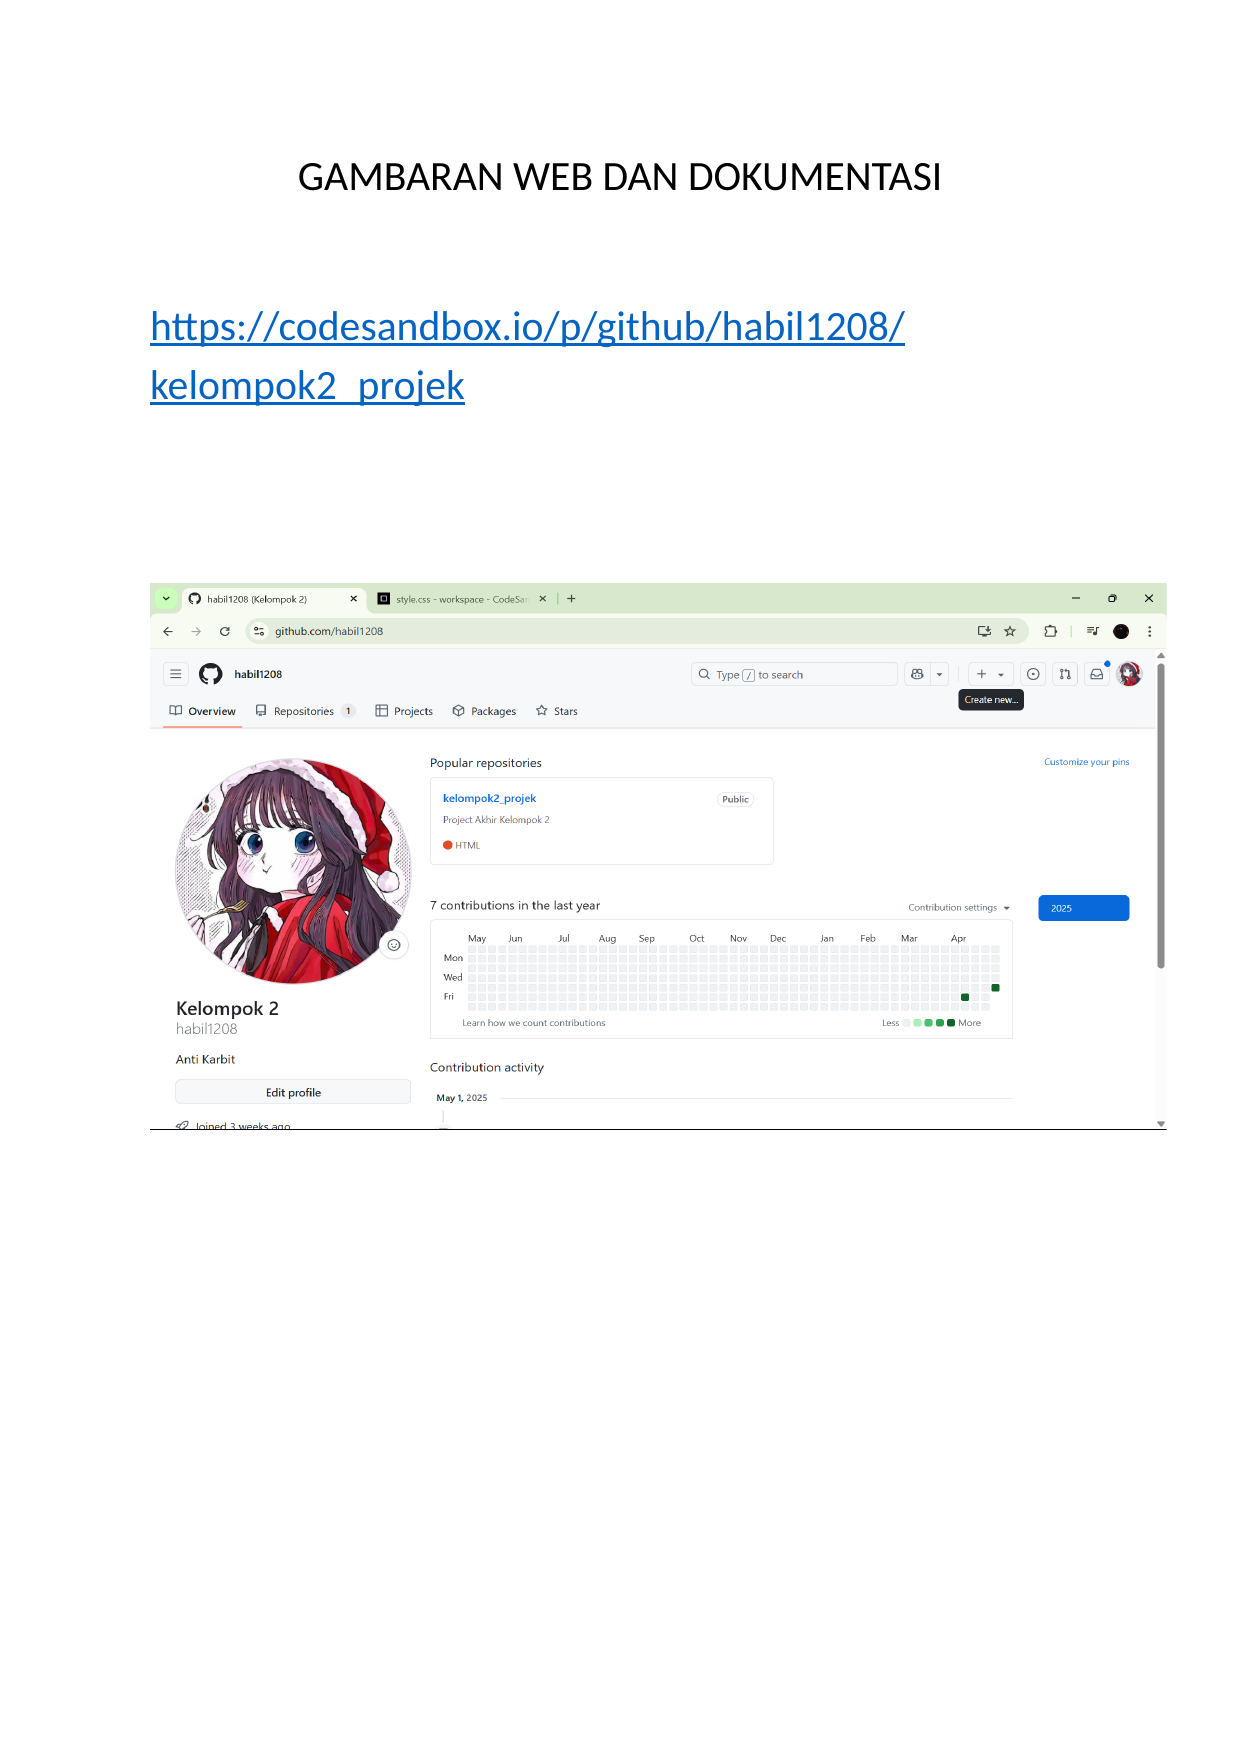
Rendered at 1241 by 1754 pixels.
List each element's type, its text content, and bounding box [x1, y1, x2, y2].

picture [150, 583, 1167, 1130]
text GAMBARAN WEB DAN DOKUMENTASI [150, 150, 1090, 201]
text https://codesandbox.io/p/github/habil1208/kelompok2_projek [150, 300, 1090, 409]
